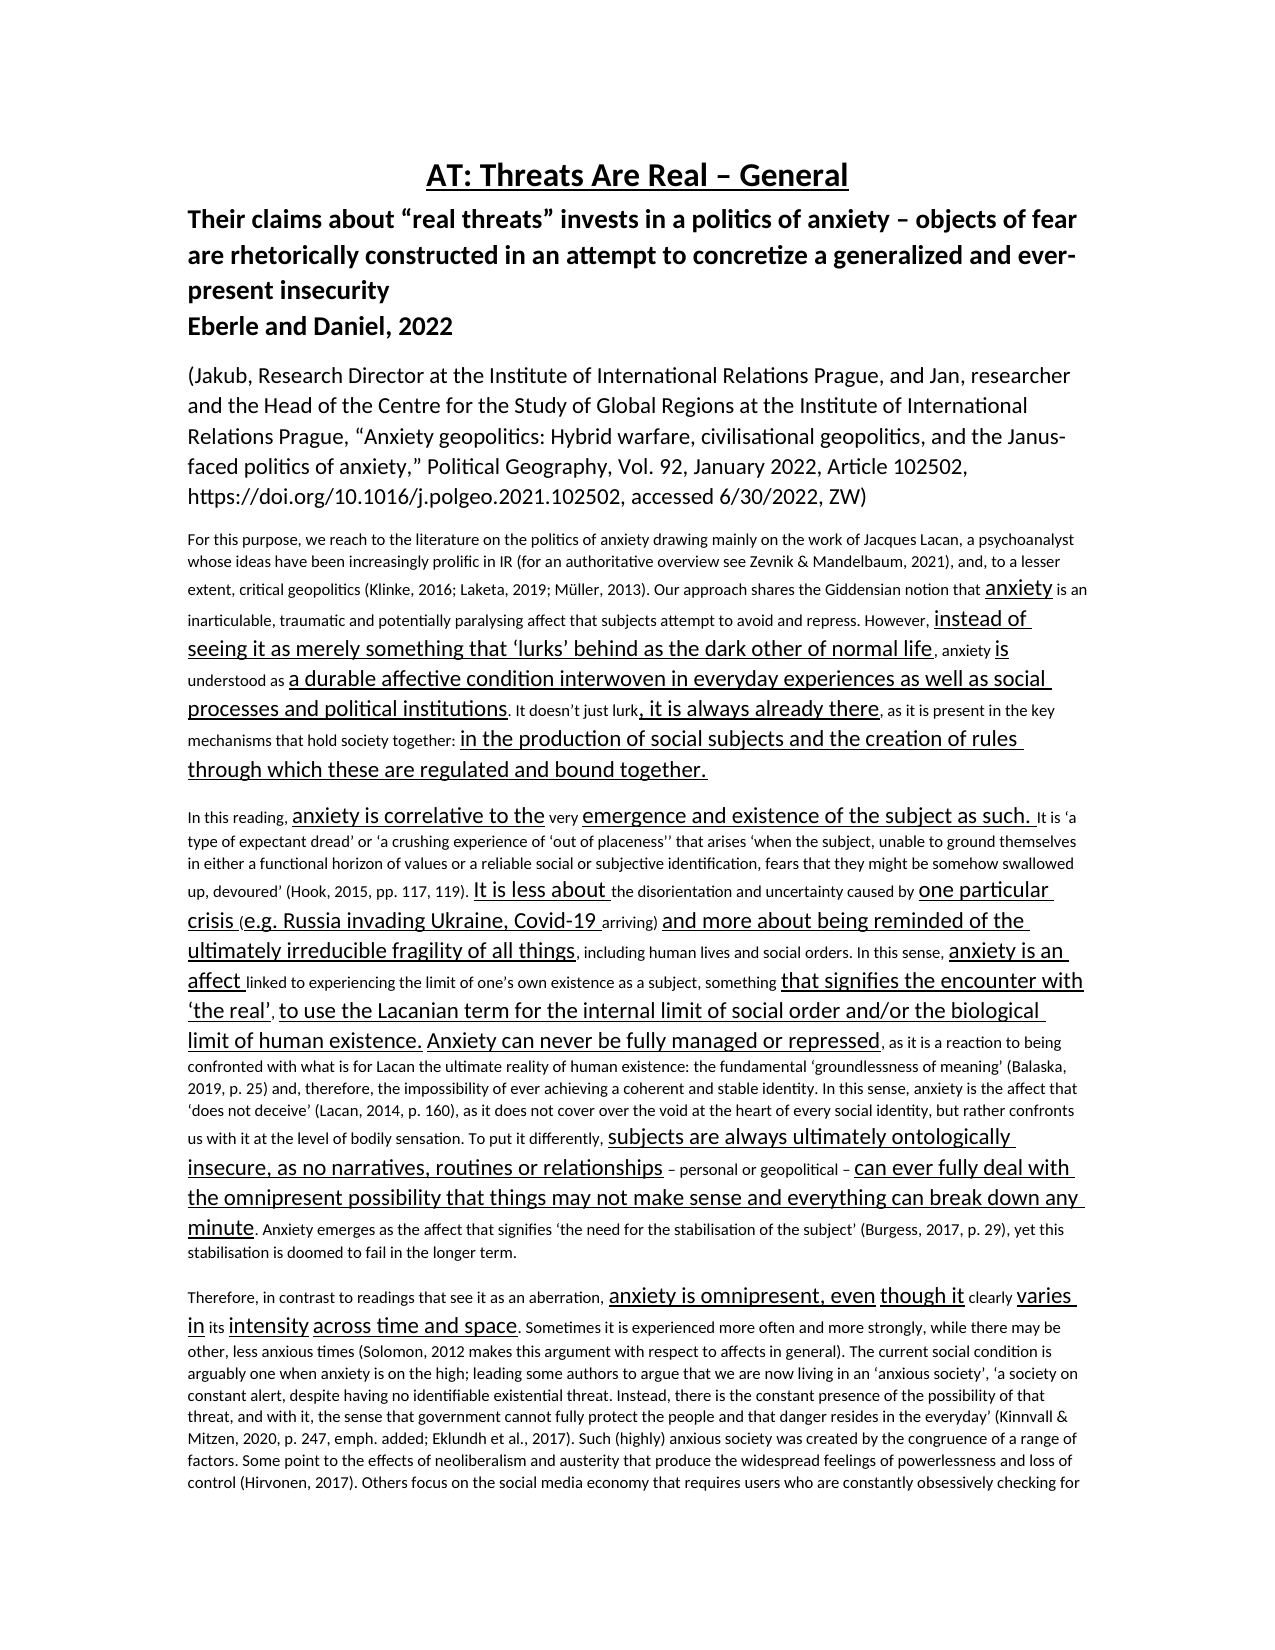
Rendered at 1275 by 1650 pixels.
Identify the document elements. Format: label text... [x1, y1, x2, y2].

text (Jakub, Research Director at the Institute of International Relations Prague, and Jan, researcher and the Head of the Centre for the Study of Global Regions at the Institute of International Relations Prague, “Anxiety geopolitics: Hybrid warfare, civilisational geopolitics, and the Janus-faced politics of anxiety,” Political Geography, Vol. 92, January 2022, Article 102502, https://doi.org/10.1016/j.polgeo.2021.102502, accessed 6/30/2022, ZW) [187, 361, 1087, 510]
text Eberle and Daniel, 2022 [187, 309, 1087, 342]
text For this purpose, we reach to the literature on the politics of anxiety drawing mainly on the work of Jacques Lacan, a psychoanalyst whose ideas have been increasingly prolific in IR (for an authoritative overview see Zevnik & Mandelbaum, 2021), and, to a lesser extent, critical geopolitics (Klinke, 2016; Laketa, 2019; Müller, 2013). Our approach shares the Giddensian notion that anxiety is an inarticulable, traumatic and potentially paralysing affect that subjects attempt to avoid and repress. However, instead of seeing it as merely something that ‘lurks’ behind as the dark other of normal life, anxiety is understood as a durable affective condition interwoven in everyday experiences as well as social processes and political institutions. It doesn’t just lurk, it is always already there, as it is present in the key mechanisms that hold society together: in the production of social subjects and the creation of rules through which these are regulated and bound together. [187, 529, 1087, 783]
text In this reading, anxiety is correlative to the very emergence and existence of the subject as such. It is ‘a type of expectant dread’ or ‘a crushing experience of ‘out of placeness’’ that arises ‘when the subject, unable to ground themselves in either a functional horizon of values or a reliable social or subjective identification, fears that they might be somehow swallowed up, devoured’ (Hook, 2015, pp. 117, 119). It is less about the disorientation and uncertainty caused by one particular crisis (e.g. Russia invading Ukraine, Covid-19 arriving) and more about being reminded of the ultimately irreducible fragility of all things, including human lives and social orders. In this sense, anxiety is an affect linked to experiencing the limit of one’s own existence as a subject, something that signifies the encounter with ‘the real’, to use the Lacanian term for the internal limit of social order and/or the biological limit of human existence. Anxiety can never be fully managed or repressed, as it is a reaction to being confronted with what is for Lacan the ultimate reality of human existence: the fundamental ‘groundlessness of meaning’ (Balaska, 2019, p. 25) and, therefore, the impossibility of ever achieving a coherent and stable identity. In this sense, anxiety is the affect that ‘does not deceive’ (Lacan, 2014, p. 160), as it does not cover over the void at the heart of every social identity, but rather confronts us with it at the level of bodily sensation. To put it differently, subjects are always ultimately ontologically insecure, as no narratives, routines or relationships – personal or geopolitical – can ever fully deal with the omnipresent possibility that things may not make sense and everything can break down any minute. Anxiety emerges as the affect that signifies ‘the need for the stabilisation of the subject’ (Burgess, 2017, p. 29), yet this stabilisation is doomed to fail in the longer term. [187, 802, 1087, 1263]
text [187, 1281, 1087, 1493]
subtitle AT: Threats Are Real – General [187, 154, 1087, 195]
subtitle Their claims about “real threats” invests in a politics of anxiety – objects of fear are rhetorically constructed in an attempt to concretize a generalized and ever-present insecurity [187, 202, 1087, 307]
